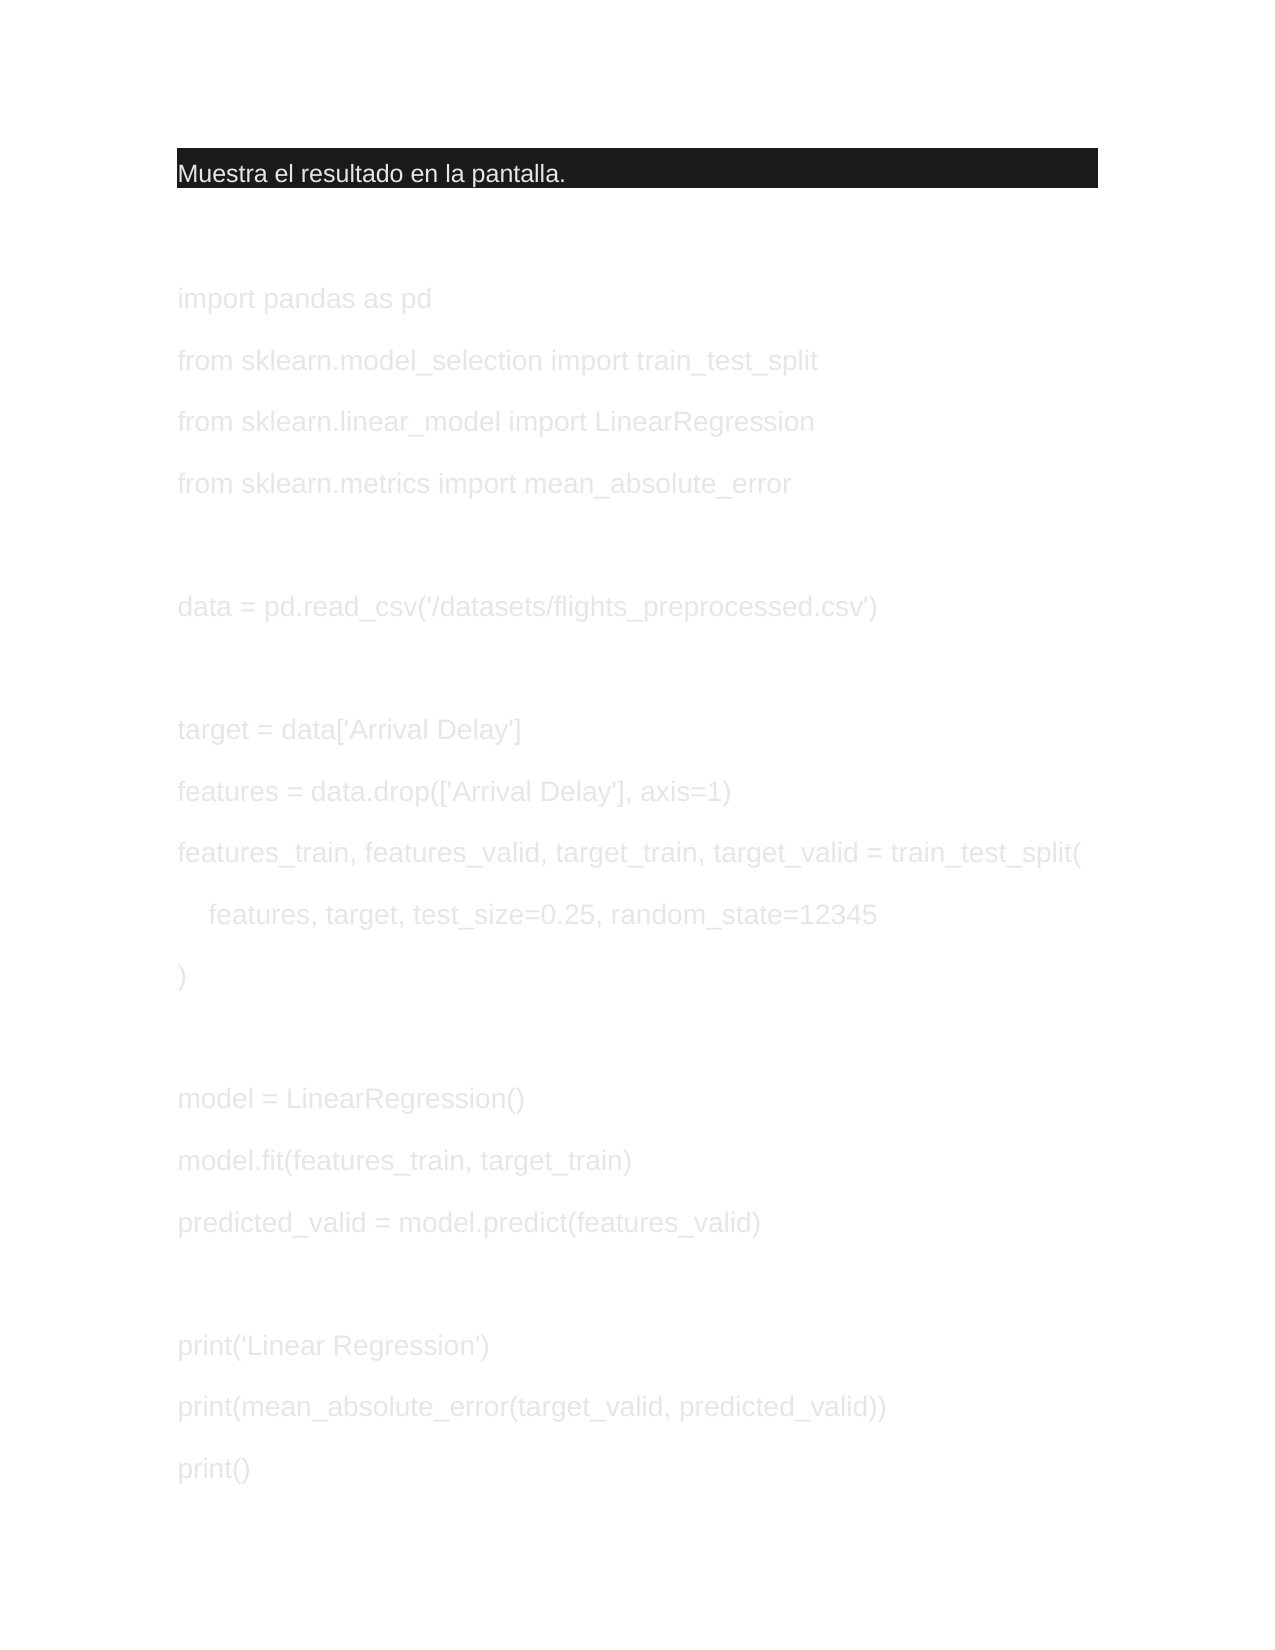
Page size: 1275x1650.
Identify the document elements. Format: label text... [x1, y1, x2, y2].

text import pandas as pd [177, 217, 1098, 314]
text from sklearn.linear_model import LinearRegression [177, 405, 1098, 438]
text Muestra el resultado en la pantalla. [177, 148, 1098, 188]
text print('Linear Regression') [177, 1329, 1098, 1361]
text print() [177, 1452, 1098, 1484]
text target = data['Arrival Delay'] [177, 713, 1098, 746]
text from sklearn.model_selection import train_test_split [177, 344, 1098, 376]
text features, target, test_size=0.25, random_state=12345 [177, 898, 1098, 930]
text features_train, features_valid, target_train, target_valid = train_test_split( [177, 836, 1098, 869]
text from sklearn.metrics import mean_absolute_error [177, 467, 1098, 499]
text predicted_valid = model.predict(features_valid) [177, 1206, 1098, 1238]
text features = data.drop(['Arrival Delay'], axis=1) [177, 775, 1098, 807]
text print(mean_absolute_error(target_valid, predicted_valid)) [177, 1390, 1098, 1423]
text ) [177, 959, 1098, 992]
text data = pd.read_csv('/datasets/flights_preprocessed.csv') [177, 590, 1098, 622]
text model = LinearRegression() [177, 1082, 1098, 1115]
text model.fit(features_train, target_train) [177, 1144, 1098, 1176]
